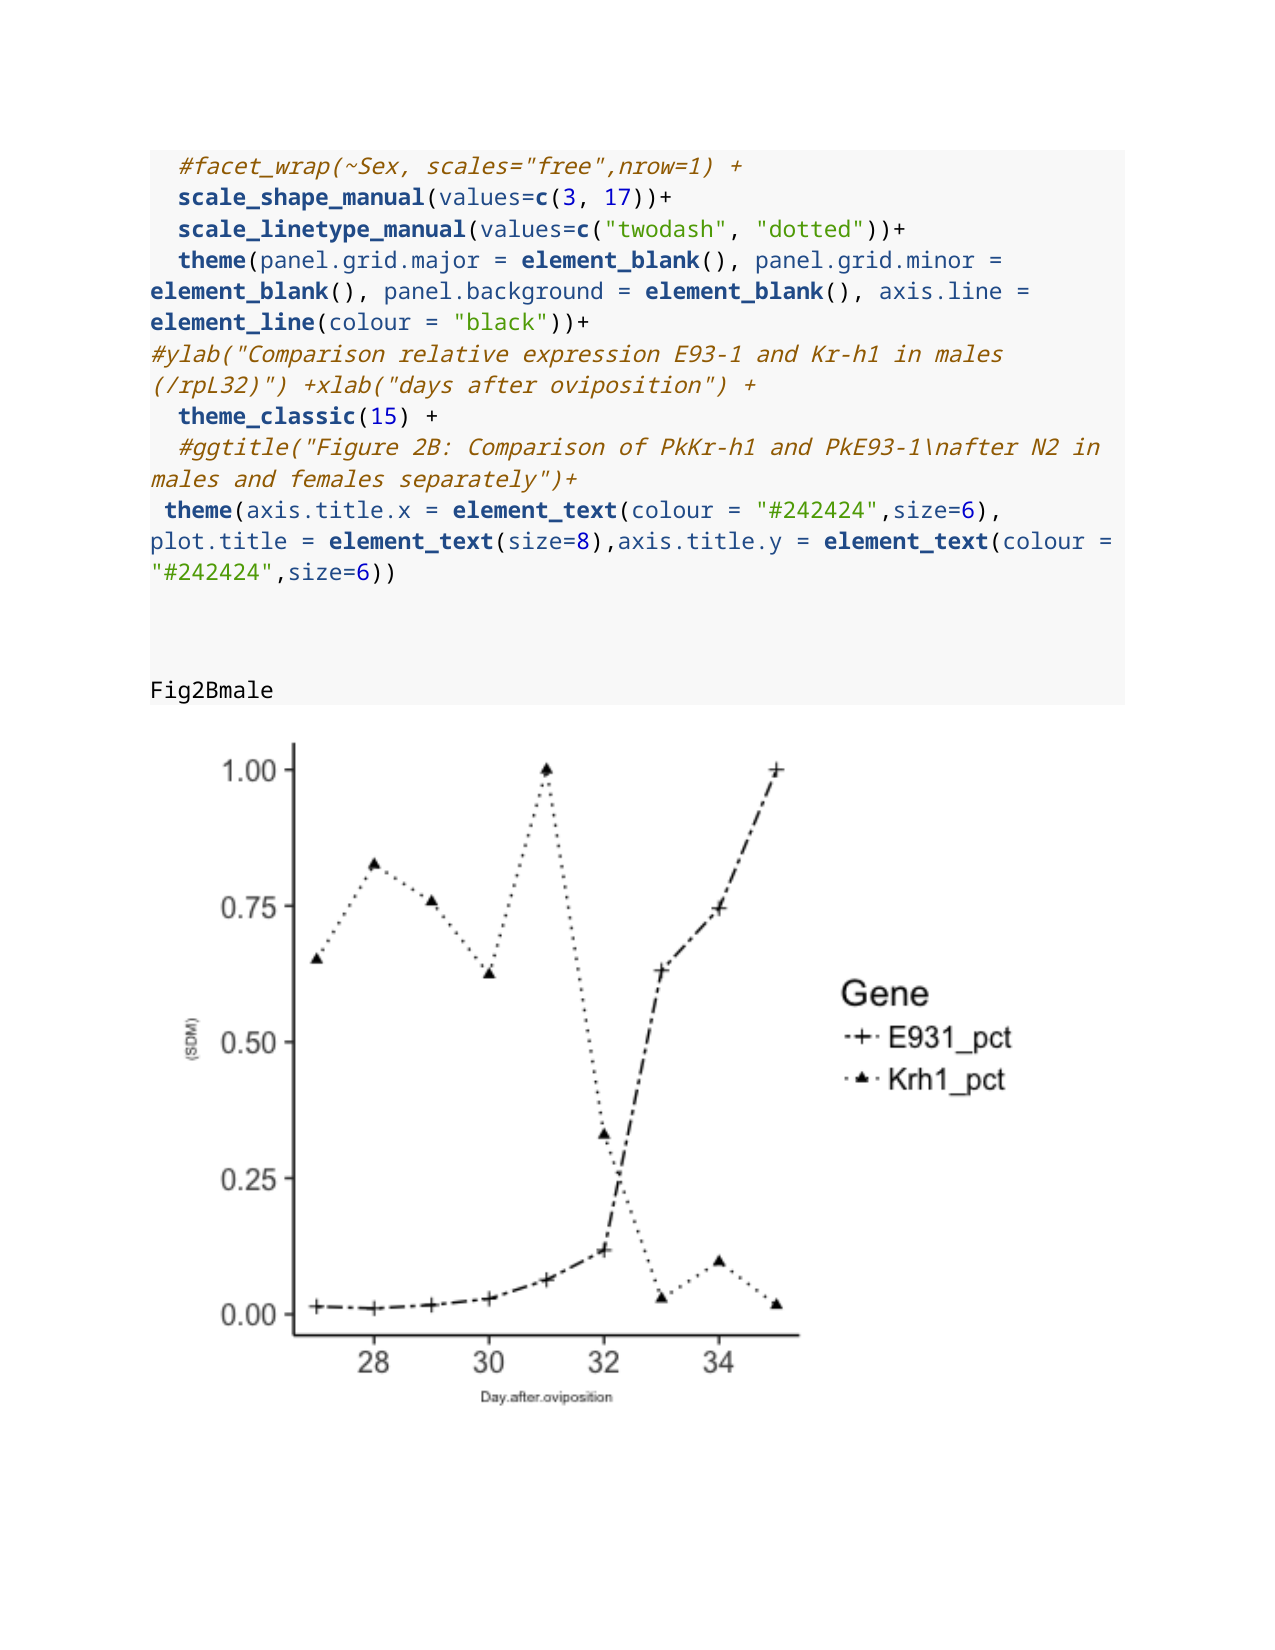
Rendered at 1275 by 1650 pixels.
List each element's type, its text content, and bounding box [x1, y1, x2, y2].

picture [168, 725, 1044, 1426]
